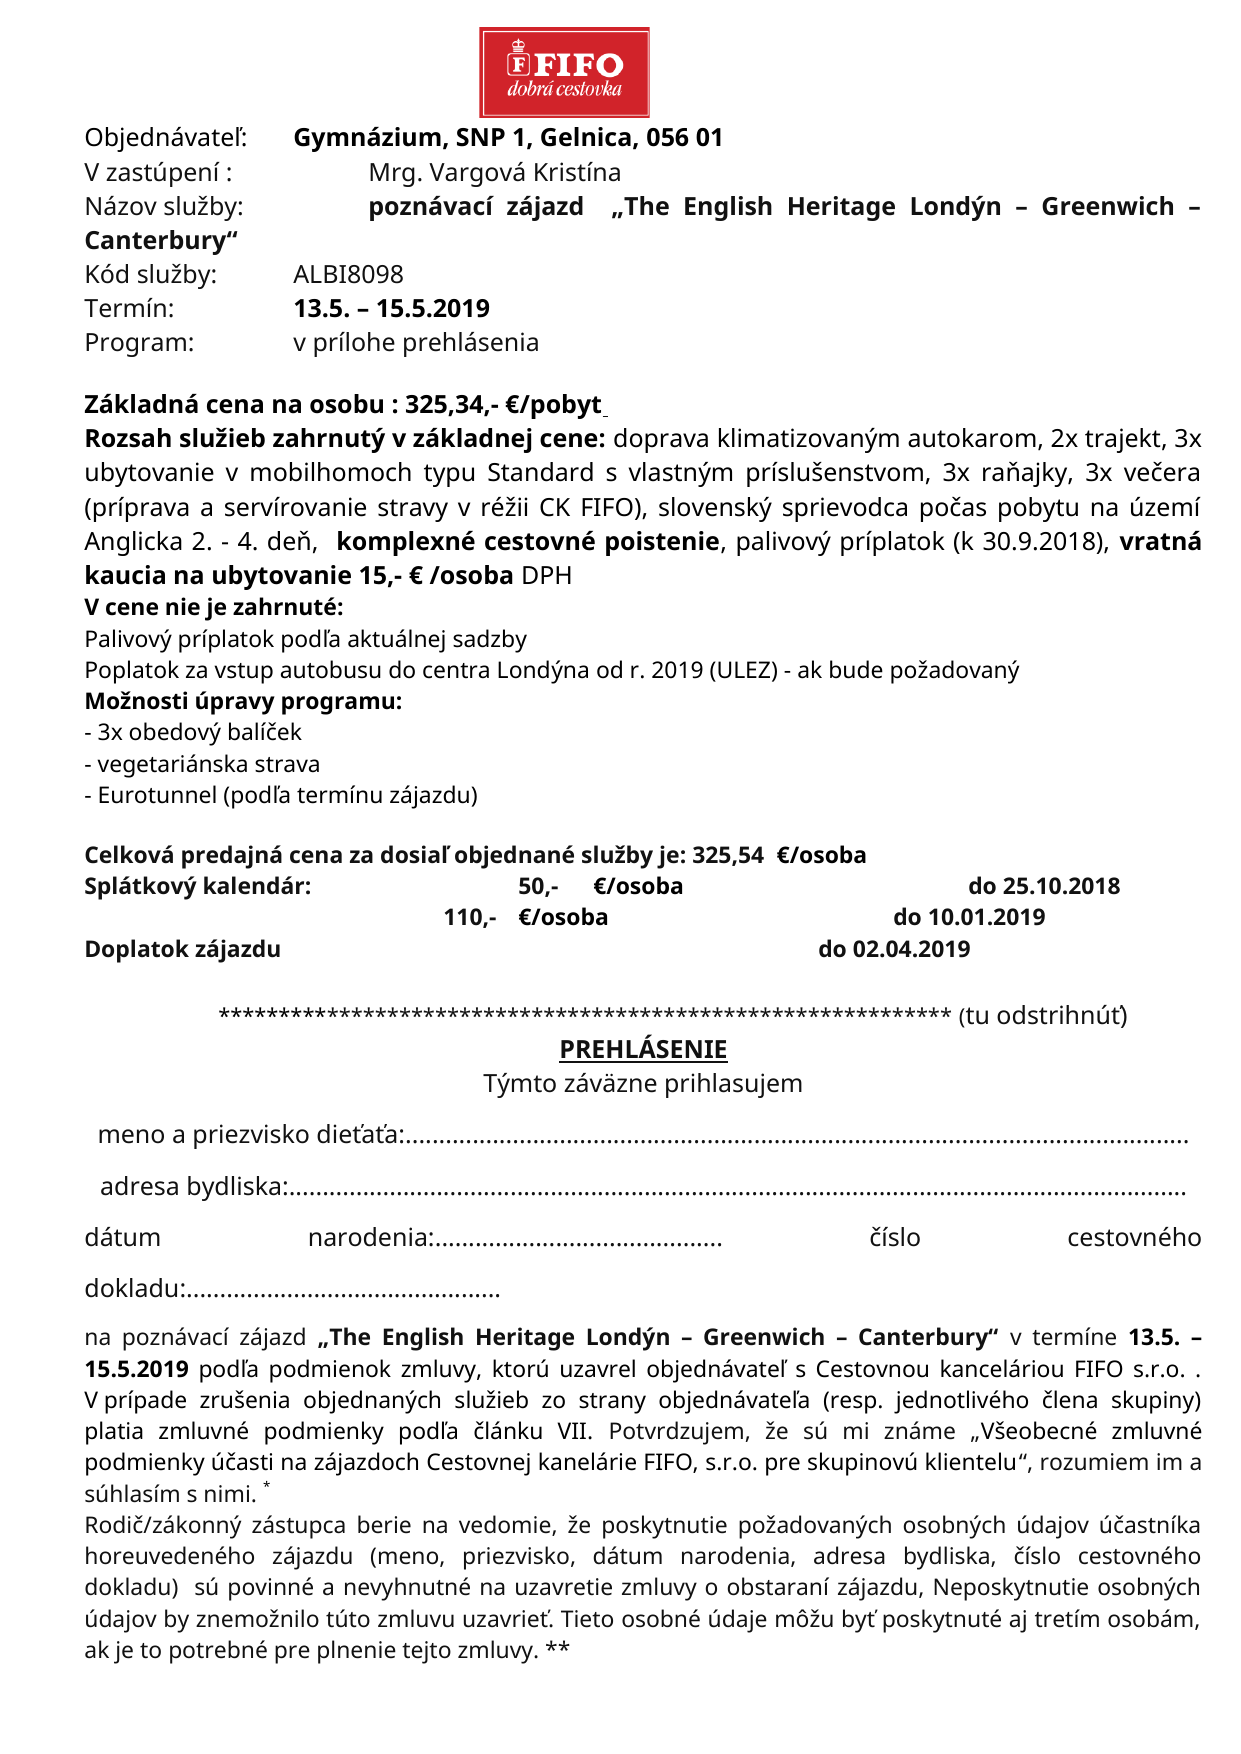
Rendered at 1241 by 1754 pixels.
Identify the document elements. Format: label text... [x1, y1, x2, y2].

text Základná cena na osobu : 325,34,- €/pobyt [84, 387, 1202, 421]
text V zastúpení : Mrg. Vargová Kristína [84, 154, 1192, 188]
text Objednávateľ: Gymnázium, SNP 1, Gelnica, 056 01 [84, 120, 1192, 154]
text Termín: 13.5. – 15.5.2019 [84, 290, 1202, 324]
text adresa bydliska:...................................................................................................................................... [84, 1168, 1202, 1202]
text meno a priezvisko dieťaťa:..................................................................................................................... [84, 1117, 1202, 1151]
text PREHLÁSENIE [84, 1032, 1202, 1066]
text Palivový príplatok podľa aktuálnej sadzby [84, 623, 1202, 654]
text 110,- €/osoba do 10.01.2019 [143, 901, 1192, 933]
text Možnosti úpravy programu: [84, 685, 1202, 716]
text Rozsah služieb zahrnutý v základnej cene: doprava klimatizovaným autokarom, 2x trajekt, 3x ubytovanie v mobilhomoch typu Standard s vlastným príslušenstvom, 3x raňajky, 3x večera (príprava a servírovanie stravy v réžii CK FIFO), slovenský sprievodca počas pobytu na území Anglicka 2. - 4. deň, komplexné cestovné poistenie, palivový príplatok (k 30.9.2018), vratná kaucia na ubytovanie 15,- € /osoba DPH [84, 421, 1202, 591]
text Celková predajná cena za dosiaľ objednané služby je: 325,54 €/osoba [84, 839, 1202, 870]
text Rodič/zákonný zástupca berie na vedomie, že poskytnutie požadovaných osobných údajov účastníka horeuvedeného zájazdu (meno, priezvisko, dátum narodenia, adresa bydliska, číslo cestovného dokladu) sú povinné a nevyhnutné na uzavretie zmluvy o obstaraní zájazdu, Neposkytnutie osobných údajov by znemožnilo túto zmluvu uzavrieť. Tieto osobné údaje môžu byť poskytnuté aj tretím osobám, ak je to potrebné pre plnenie tejto zmluvy. ** [84, 1509, 1202, 1665]
text Poplatok za vstup autobusu do centra Londýna od r. 2019 (ULEZ) - ak bude požadovaný [84, 654, 1202, 685]
text Týmto záväzne prihlasujem [84, 1066, 1202, 1100]
text na poznávací zájazd „The English Heritage Londýn – Greenwich – Canterbury“ v termíne 13.5. – 15.5.2019 podľa podmienok zmluvy, ktorú uzavrel objednávateľ s Cestovnou kanceláriou FIFO s.r.o. . V prípade zrušenia objednaných služieb zo strany objednávateľa (resp. jednotlivého člena skupiny) platia zmluvné podmienky podľa článku VII. Potvrdzujem, že sú mi známe „Všeobecné zmluvné podmienky účasti na zájazdoch Cestovnej kanelárie FIFO, s.r.o. pre skupinovú klientelu“, rozumiem im a súhlasím s nimi. * [84, 1321, 1202, 1509]
text dátum narodenia:........................................... číslo cestovného dokladu:............................................... [84, 1219, 1202, 1304]
text V cene nie je zahrnuté: [84, 591, 1202, 623]
text ************************************************************* (tu odstrihnúť) [159, 998, 1202, 1032]
text Kód služby: ALBI8098 [84, 256, 1202, 290]
text Splátkový kalendár: 50,- €/osoba do 25.10.2018 [84, 870, 1202, 901]
text Doplatok zájazdu do 02.04.2019 [84, 933, 1192, 964]
text Program: v prílohe prehlásenia [84, 324, 1202, 358]
text Názov služby: poznávací zájazd „The English Heritage Londýn – Greenwich – Canterbury“ [84, 188, 1202, 256]
text - 3x obedový balíček - vegetariánska strava - Eurotunnel (podľa termínu zájazdu) [84, 716, 1202, 839]
